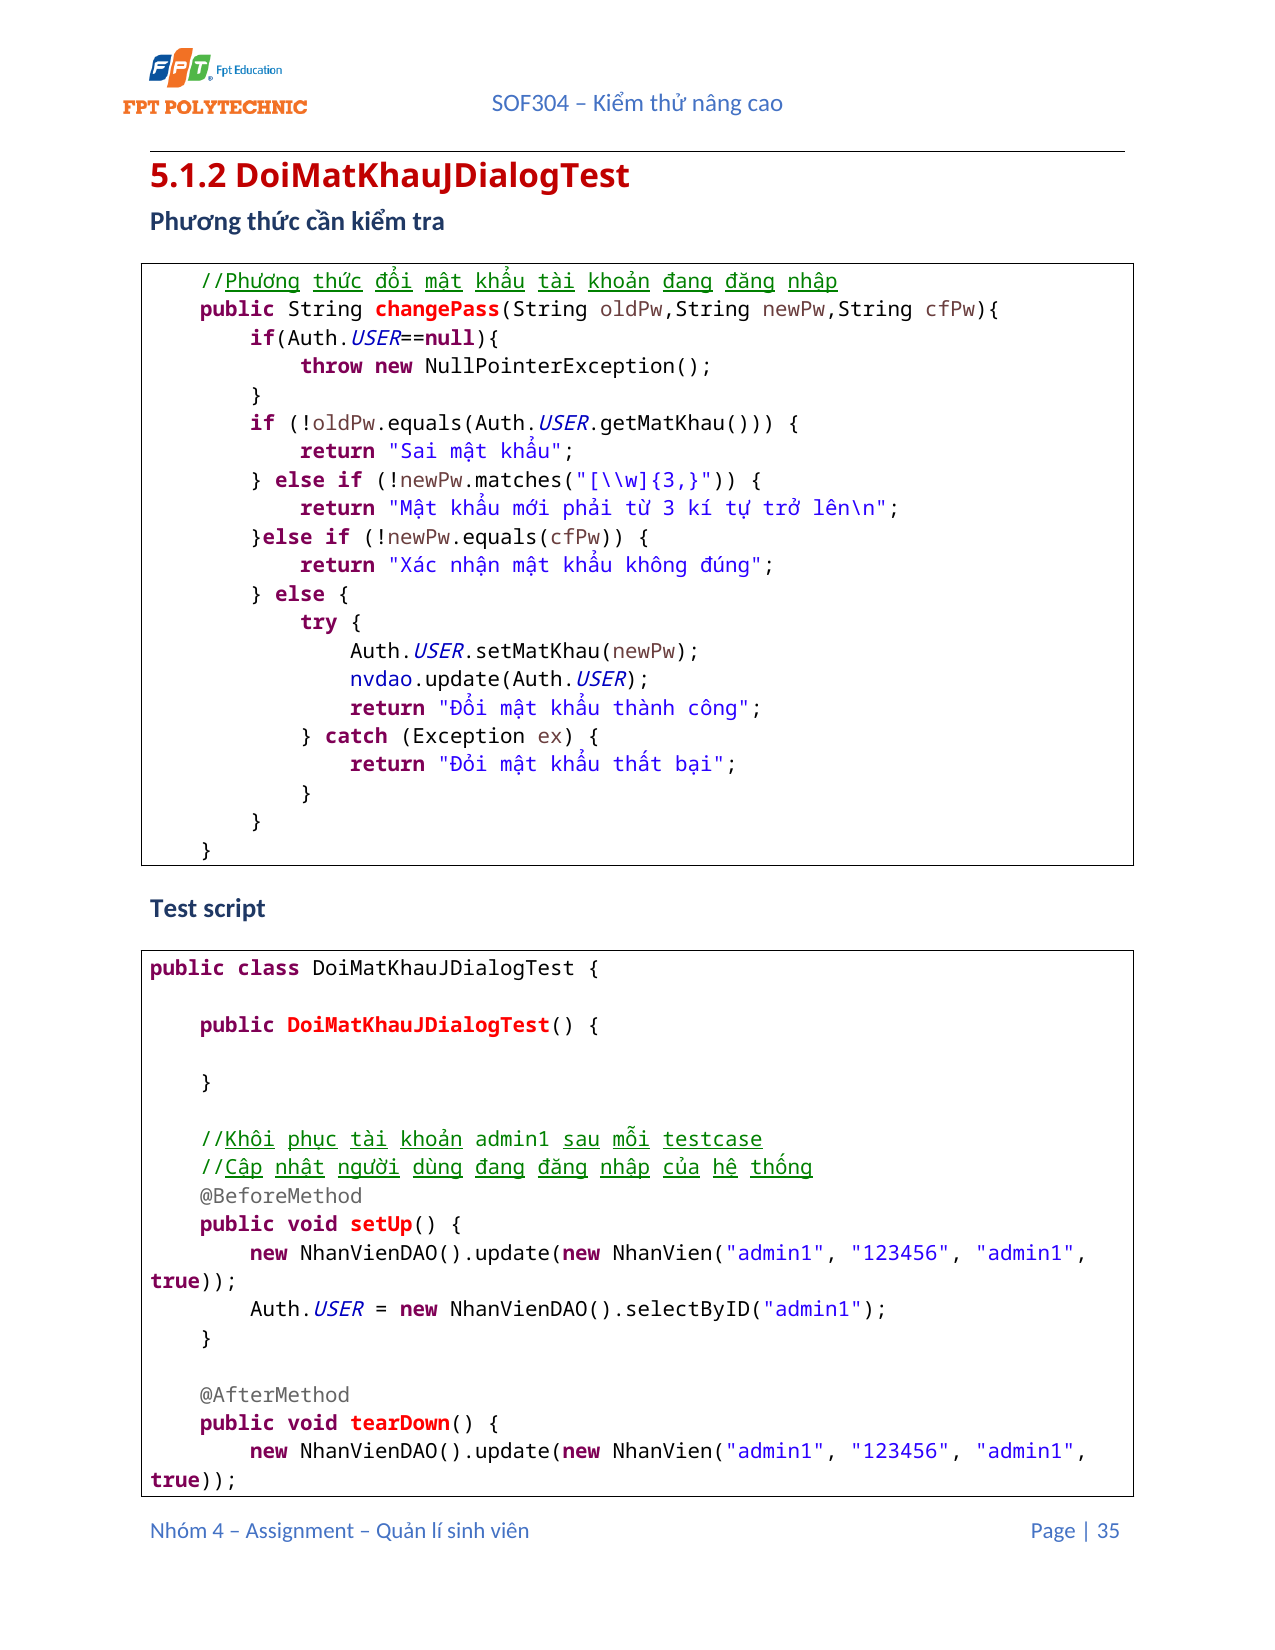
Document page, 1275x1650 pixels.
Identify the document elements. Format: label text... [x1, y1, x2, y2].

text return "Sai mật khẩu"; [150, 437, 1125, 465]
text } else if (!newPw.matches("[\\w]{3,}")) { [150, 465, 1125, 493]
text public String changePass(String oldPw,String newPw,String cfPw){ [150, 294, 1125, 323]
text Phương thức cần kiểm tra [150, 204, 1125, 237]
text new NhanVienDAO().update(new NhanVien("admin1", "123456", "admin1", true)); [150, 1238, 1125, 1294]
text if (!oldPw.equals(Auth.USER.getMatKhau())) { [150, 408, 1125, 437]
text @BeforeMethod [150, 1181, 1125, 1209]
text Test script [150, 891, 1125, 924]
subtitle 5.1.2 DoiMatKhauJDialogTest [150, 152, 1125, 197]
text return "Đổi mật khẩu thành công"; [150, 693, 1125, 721]
text if(Auth.USER==null){ [150, 323, 1125, 351]
text public void setUp() { [150, 1209, 1125, 1238]
text //Phương thức đổi mật khẩu tài khoản đang đăng nhập [142, 264, 1133, 294]
text } [150, 806, 1125, 832]
text } [150, 778, 1125, 806]
text } [150, 1067, 1125, 1095]
text nvdao.update(Auth.USER); [150, 664, 1125, 693]
text @AfterMethod [150, 1380, 1125, 1408]
text } catch (Exception ex) { [150, 721, 1125, 749]
text //Cập nhật người dùng đang đăng nhập của hệ thống [150, 1152, 1125, 1181]
text } [150, 380, 1125, 408]
text return "Đỏi mật khẩu thất bại"; [150, 749, 1125, 778]
text return "Mật khẩu mới phải từ 3 kí tự trở lên\n"; [150, 493, 1125, 522]
text } [142, 832, 1133, 865]
text return "Xác nhận mật khẩu không đúng"; [150, 550, 1125, 579]
text try { [150, 607, 1125, 636]
text //Khôi phục tài khoản admin1 sau mỗi testcase [150, 1124, 1125, 1152]
text } else { [150, 579, 1125, 607]
text public class DoiMatKhauJDialogTest { [142, 951, 1133, 982]
text throw new NullPointerException(); [150, 351, 1125, 380]
text public void tearDown() { [150, 1408, 1125, 1433]
picture [123, 48, 307, 114]
text new NhanVienDAO().update(new NhanVien("admin1", "123456", "admin1", true)); [142, 1433, 1133, 1496]
text } [150, 1323, 1125, 1351]
text Auth.USER.setMatKhau(newPw); [150, 636, 1125, 664]
text Auth.USER = new NhanVienDAO().selectByID("admin1"); [150, 1294, 1125, 1323]
text public DoiMatKhauJDialogTest() { [150, 1010, 1125, 1038]
text }else if (!newPw.equals(cfPw)) { [150, 522, 1125, 550]
